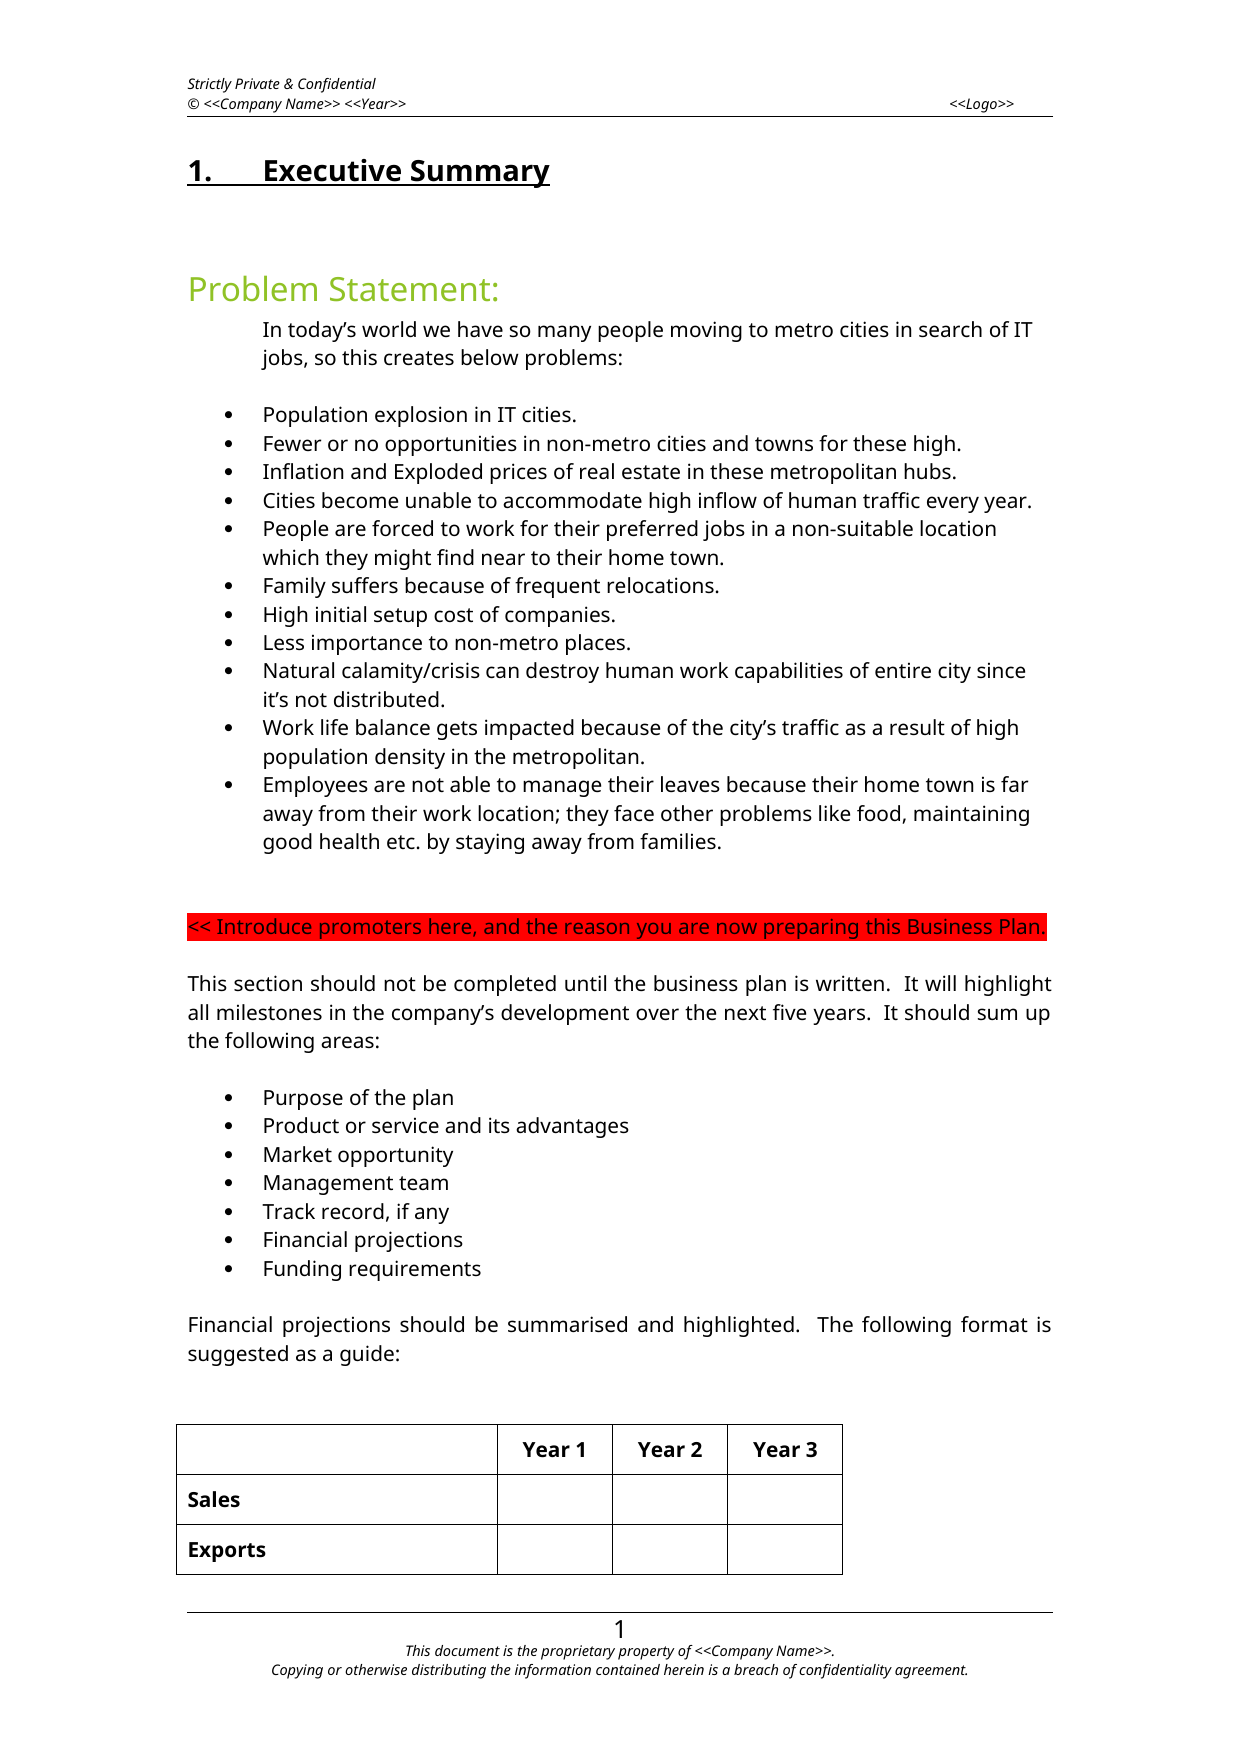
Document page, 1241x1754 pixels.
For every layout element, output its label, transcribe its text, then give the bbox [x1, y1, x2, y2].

table_cell [613, 1475, 727, 1524]
text In today’s world we have so many people moving to metro cities in search of IT jobs, so this creates below problems: [262, 315, 1053, 372]
table_cell [728, 1475, 842, 1524]
table_cell [728, 1525, 842, 1574]
list Inflation and Exploded prices of real estate in these metropolitan hubs. [225, 457, 1053, 486]
table_header Year 2 [613, 1425, 727, 1474]
text 1. Executive Summary [187, 150, 1053, 190]
text This section should not be completed until the business plan is written. It will highlight all milestones in the company’s development over the next five years. It should sum up the following areas: [187, 969, 1053, 1055]
text Financial projections should be summarised and highlighted. The following format is suggested as a guide: [187, 1311, 1053, 1367]
list Market opportunity [225, 1140, 1053, 1168]
table_cell Sales [177, 1475, 497, 1524]
text Problem Statement: [187, 265, 1053, 311]
list Product or service and its advantages [225, 1112, 1053, 1140]
table_header Year 1 [498, 1425, 612, 1474]
list Purpose of the plan [225, 1083, 1053, 1112]
table_cell Exports [177, 1525, 497, 1574]
list Track record, if any [225, 1197, 1053, 1225]
list Financial projections [225, 1225, 1053, 1254]
table_cell [498, 1525, 612, 1574]
list Employees are not able to manage their leaves because their home town is far away from their work location; they face other problems like food, maintaining good health etc. by staying away from families. [225, 770, 1053, 856]
text << Introduce promoters here, and the reason you are now preparing this Business Plan. [187, 912, 1053, 941]
table_cell [498, 1475, 612, 1524]
list Cities become unable to accommodate high inflow of human traffic every year. [225, 486, 1053, 514]
table_header Year 3 [728, 1425, 842, 1474]
list Less importance to non-metro places. [225, 628, 1053, 657]
list Fewer or no opportunities in non-metro cities and towns for these high. [225, 429, 1053, 457]
list Management team [225, 1168, 1053, 1197]
list Funding requirements [225, 1254, 1053, 1282]
list Natural calamity/crisis can destroy human work capabilities of entire city since it’s not distributed. [225, 657, 1053, 713]
table_cell [613, 1525, 727, 1574]
list Work life balance gets impacted because of the city’s traffic as a result of high population density in the metropolitan. [225, 713, 1053, 770]
list Population explosion in IT cities. [225, 401, 1053, 429]
list People are forced to work for their preferred jobs in a non-suitable location which they might find near to their home town. [225, 514, 1053, 571]
table_header [177, 1425, 497, 1474]
list Family suffers because of frequent relocations. [225, 571, 1053, 600]
list High initial setup cost of companies. [225, 600, 1053, 628]
